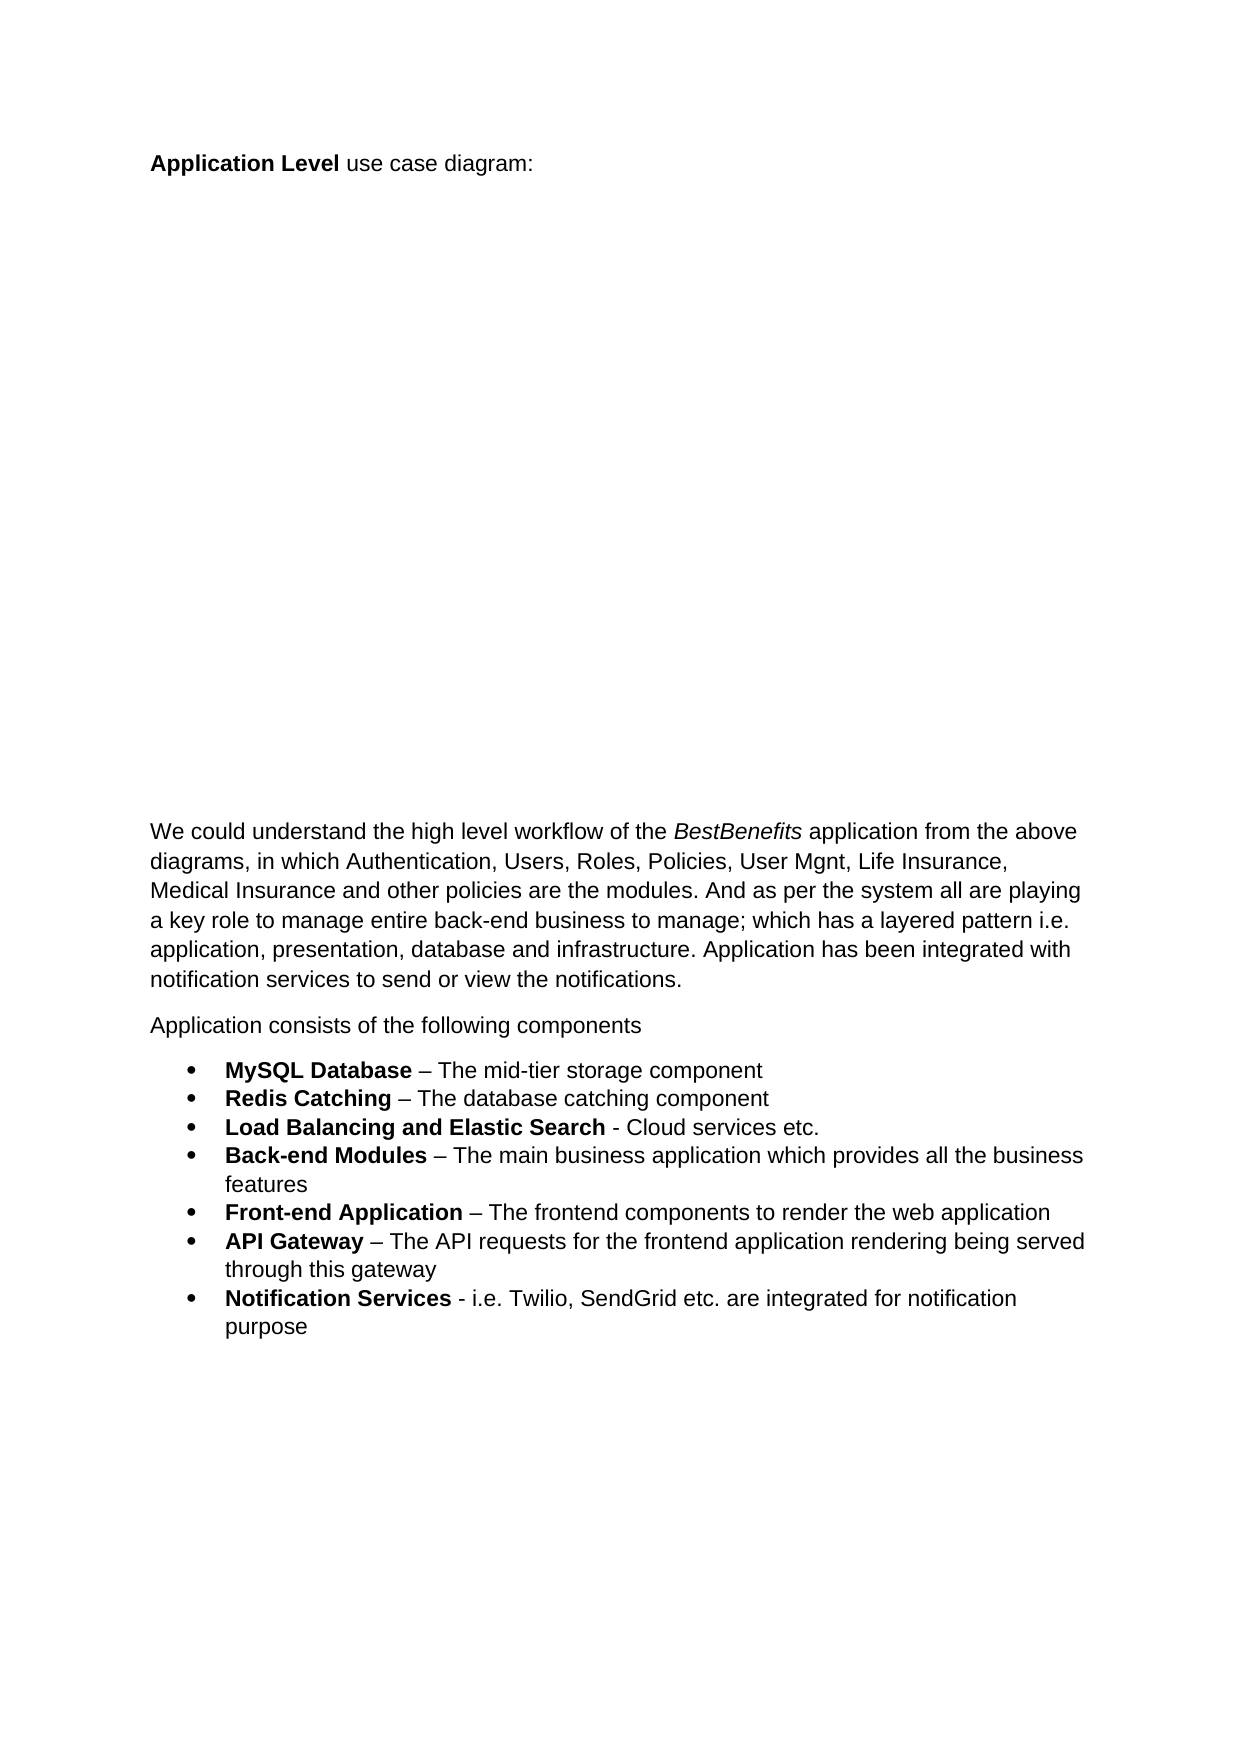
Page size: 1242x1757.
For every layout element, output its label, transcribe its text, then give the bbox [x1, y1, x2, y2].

text Application Level use case diagram: [150, 150, 1092, 176]
list Front-end Application – The frontend components to render the web application [187, 1199, 1092, 1226]
list MySQL Database – The mid-tier storage component [187, 1057, 1092, 1083]
list Redis Catching – The database catching component [187, 1085, 1092, 1112]
list API Gateway – The API requests for the frontend application rendering being served through this gateway [187, 1228, 1092, 1282]
text Application consists of the following components [150, 1012, 1092, 1038]
list Back-end Modules – The main business application which provides all the business features [187, 1142, 1092, 1197]
list Notification Services - i.e. Twilio, SendGrid etc. are integrated for notification purpose [187, 1284, 1092, 1339]
list Load Balancing and Elastic Search - Cloud services etc. [187, 1114, 1092, 1140]
text We could understand the high level workflow of the BestBenefits application from the above diagrams, in which Authentication, Users, Roles, Policies, User Mgnt, Life Insurance, Medical Insurance and other policies are the modules. And as per the system all are playing a key role to manage entire back-end business to manage; which has a layered pattern i.e. application, presentation, database and infrastructure. Application has been integrated with notification services to send or view the notifications. [150, 818, 1092, 992]
